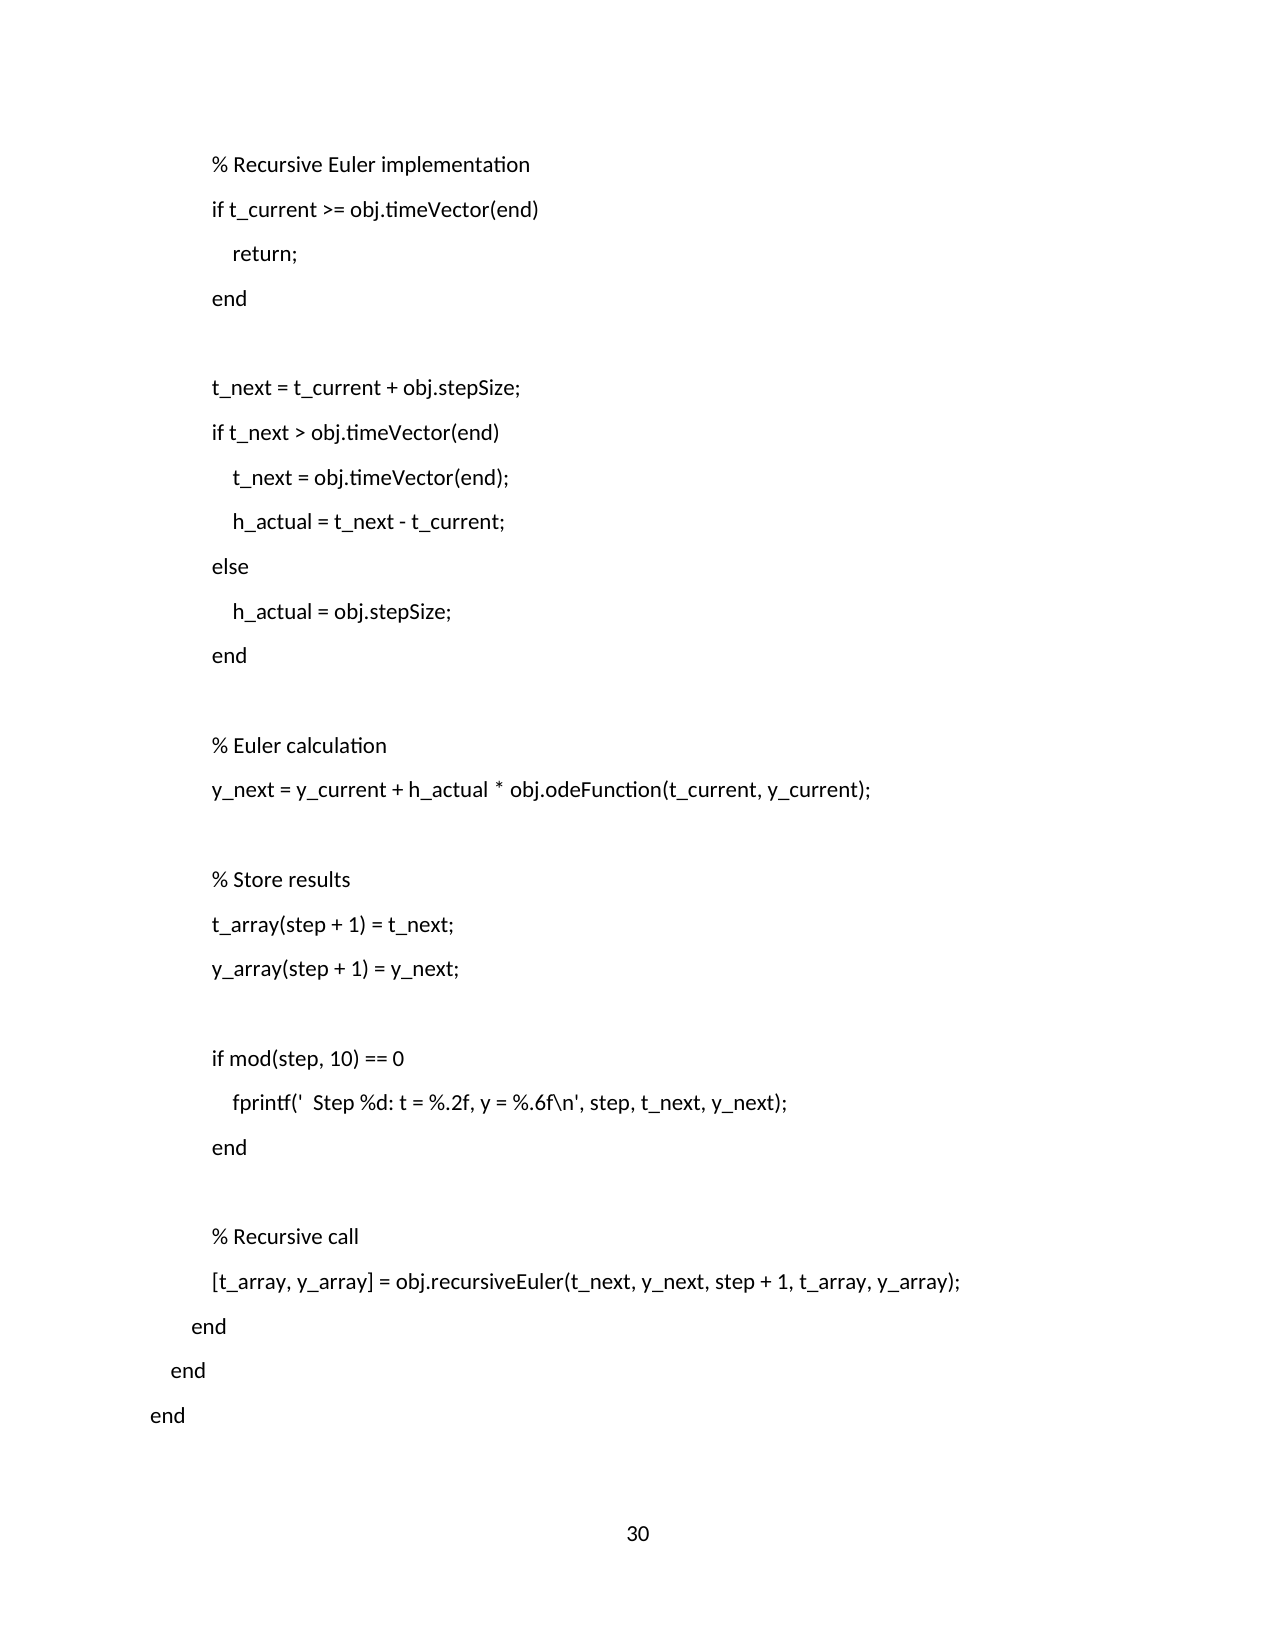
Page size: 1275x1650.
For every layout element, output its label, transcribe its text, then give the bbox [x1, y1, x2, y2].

text if t_next > obj.timeVector(end) [150, 418, 1125, 446]
text y_next = y_current + h_actual * obj.odeFunction(t_current, y_current); [150, 776, 1125, 804]
text [t_array, y_array] = obj.recursiveEuler(t_next, y_next, step + 1, t_array, y_array); [150, 1267, 1125, 1295]
text % Recursive call [150, 1222, 1125, 1251]
text end [150, 1357, 1125, 1384]
text else [150, 552, 1125, 580]
text if mod(step, 10) == 0 [150, 1044, 1125, 1072]
text % Recursive Euler implementation [150, 150, 1125, 178]
text end [150, 1133, 1125, 1161]
text t_array(step + 1) = t_next; [150, 910, 1125, 938]
text t_next = t_current + obj.stepSize; [150, 373, 1125, 401]
text h_actual = obj.stepSize; [150, 597, 1125, 625]
text end [150, 642, 1125, 669]
text end [150, 1312, 1125, 1340]
text fprintf(' Step %d: t = %.2f, y = %.6f\n', step, t_next, y_next); [150, 1088, 1125, 1116]
text % Euler calculation [150, 731, 1125, 759]
text % Store results [150, 865, 1125, 893]
text return; [150, 239, 1125, 267]
text t_next = obj.timeVector(end); [150, 463, 1125, 491]
text y_array(step + 1) = y_next; [150, 954, 1125, 982]
text end [150, 284, 1125, 312]
text h_actual = t_next - t_current; [150, 507, 1125, 536]
text end [150, 1401, 1125, 1429]
text if t_current >= obj.timeVector(end) [150, 195, 1125, 223]
